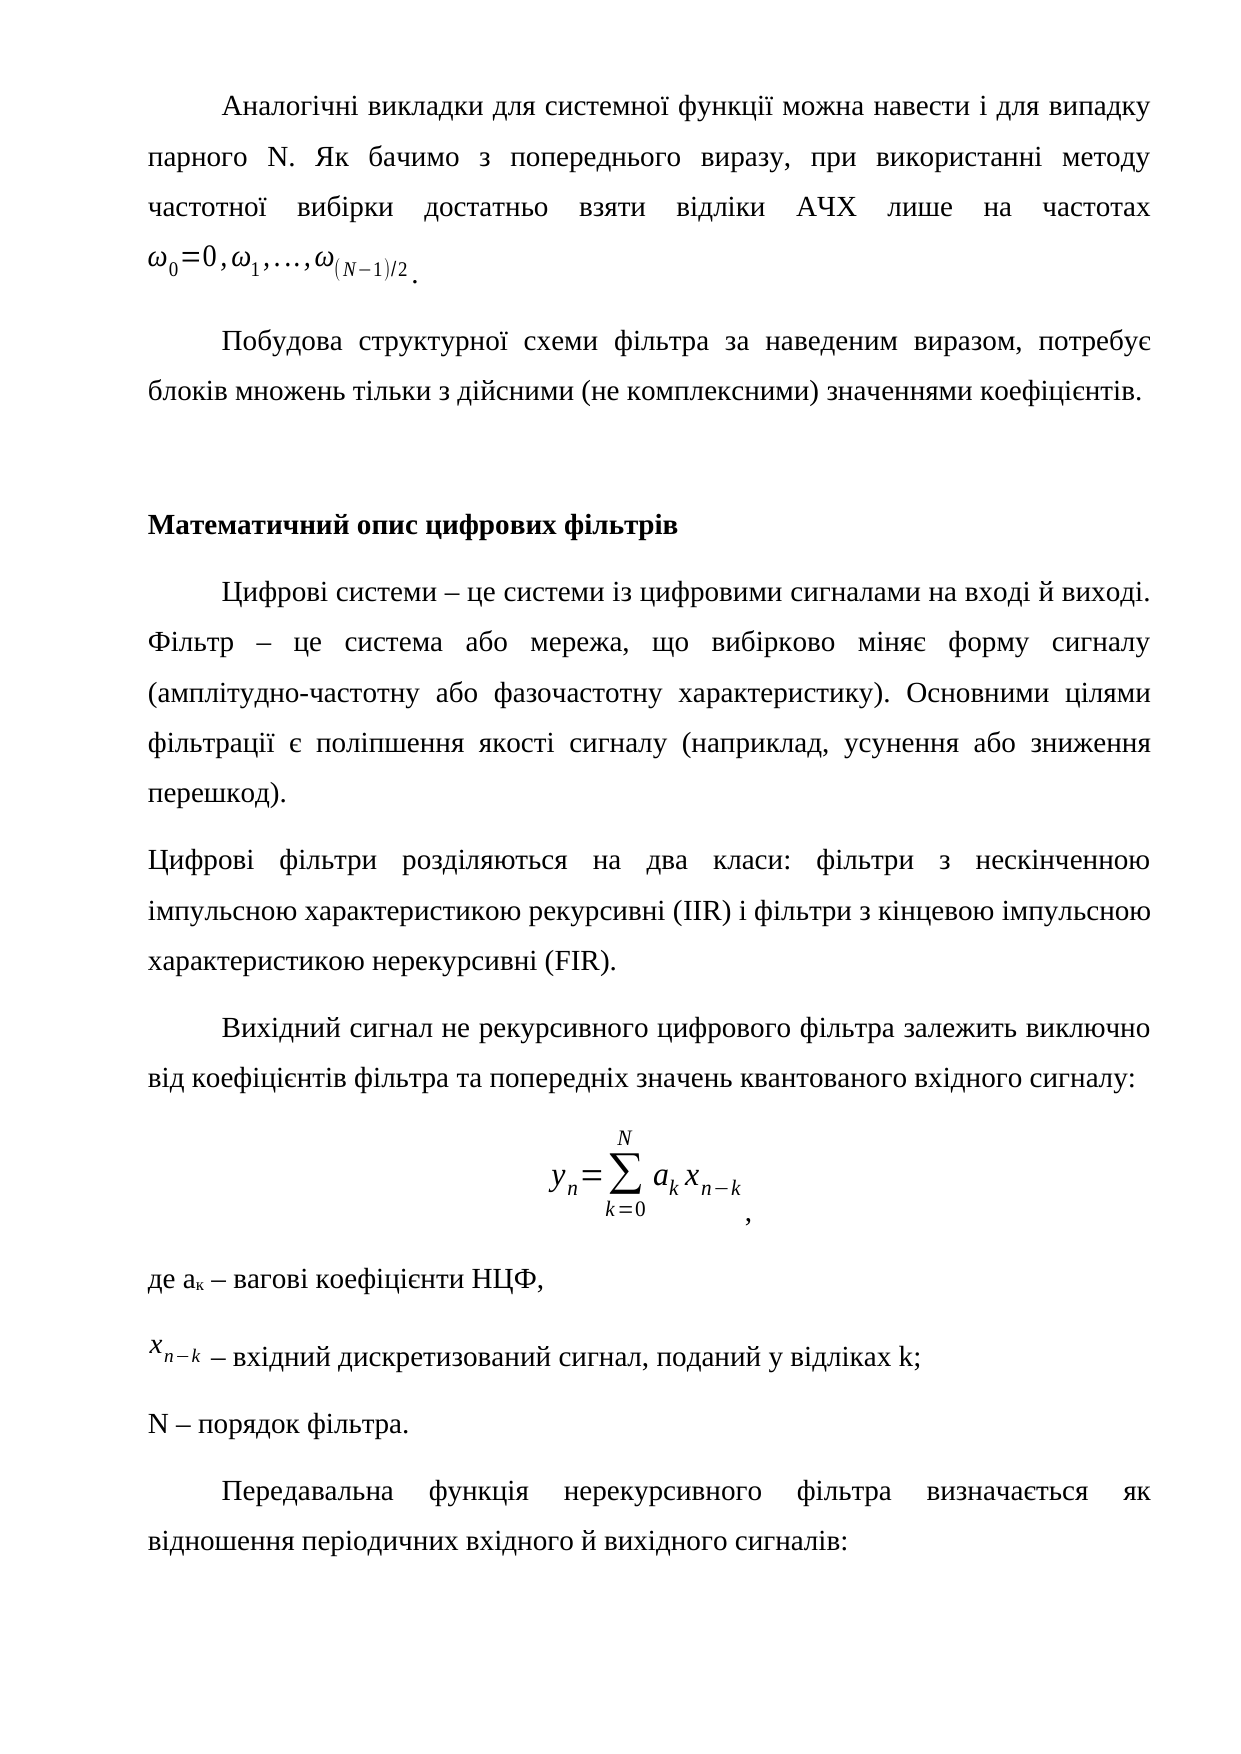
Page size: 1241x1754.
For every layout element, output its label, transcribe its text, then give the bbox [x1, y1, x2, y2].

text Аналогічні викладки для системної функції можна навести і для випадку парного N. Як бачимо з попереднього виразу, при використанні методу частотної вибірки достатньо взяти відліки АЧХ лише на частотах . [148, 88, 1152, 289]
text Математичний опис цифрових фільтрів [148, 507, 1152, 541]
text , [148, 1127, 1152, 1228]
text де ак – вагові коефіцієнти НЦФ, [148, 1261, 1152, 1294]
text Передавальна функція нерекурсивного фільтра визначається як відношення періодичних вхідного й вихідного сигналів: [148, 1473, 1152, 1557]
text Побудова структурної схеми фільтра за наведеним виразом, потребує блоків множень тільки з дійсними (не комплексними) значеннями коефіцієнтів. [148, 323, 1152, 407]
text – вхідний дискретизований сигнал, поданий у відліках k; [148, 1328, 1152, 1373]
text N – порядок фільтра. [148, 1406, 1152, 1439]
text Цифрові системи – це системи із цифровими сигналами на вході й виході. Фільтр – це система або мережа, що вибірково міняє форму сигналу (амплітудно-частотну або фазочастотну характеристику). Основними цілями фільтрації є поліпшення якості сигналу (наприклад, усунення або зниження перешкод). [148, 574, 1152, 809]
text Вихідний сигнал не рекурсивного цифрового фільтра залежить виключно від коефіцієнтів фільтра та попередніх значень квантованого вхідного сигналу: [148, 1010, 1152, 1094]
text Цифрові фільтри розділяються на два класи: фільтри з нескінченною імпульсною характеристикою рекурсивні (IIR) і фільтри з кінцевою імпульсною характеристикою нерекурсивні (FIR). [148, 842, 1152, 976]
